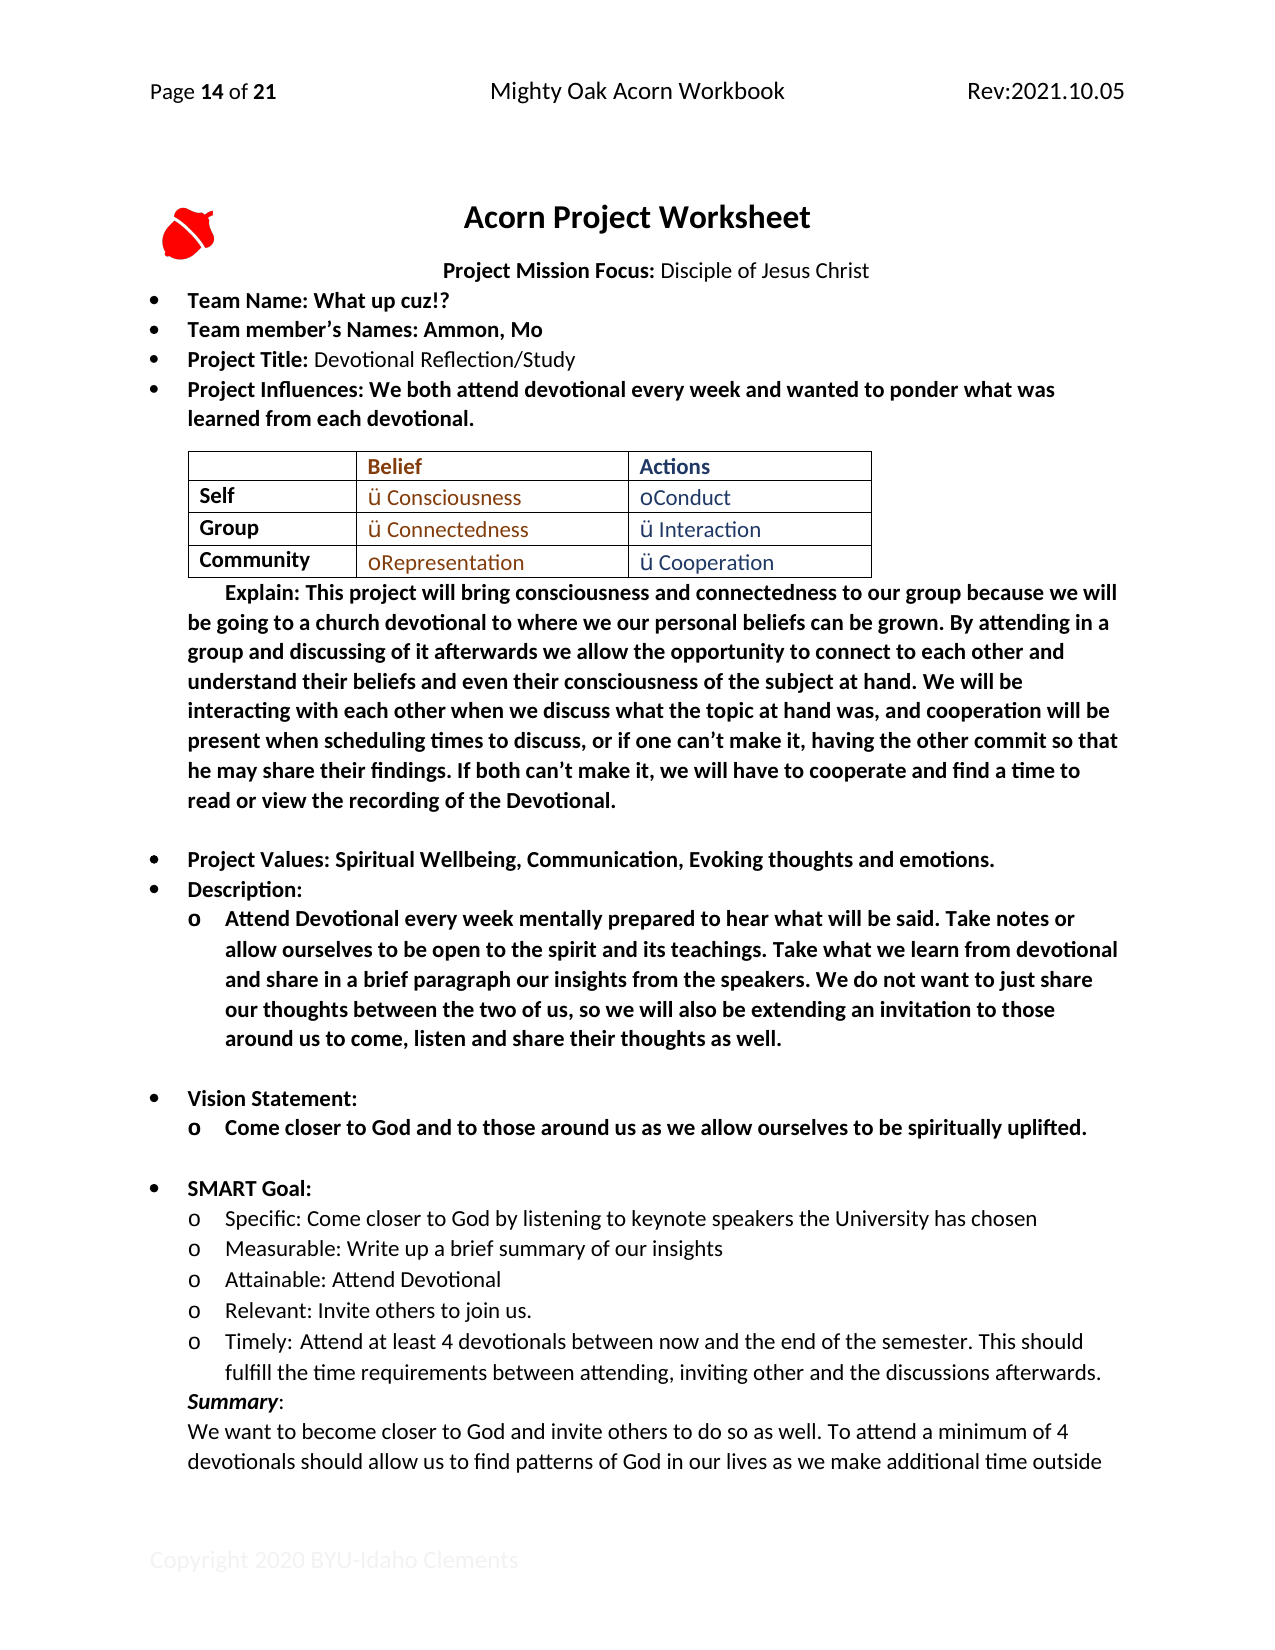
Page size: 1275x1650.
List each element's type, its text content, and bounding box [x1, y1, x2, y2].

table_cell Community [189, 546, 356, 577]
table_header Actions [629, 452, 871, 480]
list Specific: Come closer to God by listening to keynote speakers the University has chosen [187, 1204, 1125, 1233]
text Acorn Project Worksheet [226, 196, 1125, 237]
list Team Name: What up cuz!? [150, 286, 1125, 314]
list Vision Statement: [150, 1084, 1125, 1112]
list Measurable: Write up a brief summary of our insights [187, 1234, 1125, 1264]
list Description: [150, 875, 1125, 903]
list Come closer to God and to those around us as we allow ourselves to be spiritually uplifted. [187, 1113, 1125, 1143]
list Summary: [187, 1387, 1125, 1416]
list Project Values: Spiritual Wellbeing, Communication, Evoking thoughts and emotions. [150, 845, 1125, 873]
table_cell oRepresentation [357, 546, 628, 577]
table_header Belief [357, 452, 628, 480]
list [187, 1417, 1125, 1475]
list Team member’s Names: Ammon, Mo [150, 316, 1125, 343]
table_cell ü Cooperation [629, 546, 871, 577]
table_cell ü Consciousness [357, 481, 628, 512]
list Project Mission Focus: Disciple of Jesus Christ [187, 256, 1125, 284]
table_cell ü Interaction [629, 513, 871, 544]
list SMART Goal: [150, 1174, 1125, 1202]
list Relevant: Invite others to join us. [187, 1296, 1125, 1325]
list Project Title: Devotional Reflection/Study [150, 345, 1125, 373]
list Timely: Attend at least 4 devotionals between now and the end of the semester. This should fulfill the time requirements between attending, inviting other and the discussions afterwards. [187, 1327, 1125, 1386]
picture [150, 196, 226, 272]
list Attend Devotional every week mentally prepared to hear what will be said. Take notes or allow ourselves to be open to the spirit and its teachings. Take what we learn from devotional and share in a brief paragraph our insights from the speakers. We do not want to just share our thoughts between the two of us, so we will also be extending an invitation to those around us to come, listen and share their thoughts as well. [187, 904, 1125, 1052]
table_cell Self [189, 481, 356, 512]
table_cell Group [189, 513, 356, 544]
table_cell oConduct [629, 481, 871, 512]
list Explain: This project will bring consciousness and connectedness to our group because we will be going to a church devotional to where we our personal beliefs can be grown. By attending in a group and discussing of it afterwards we allow the opportunity to connect to each other and understand their beliefs and even their consciousness of the subject at hand. We will be interacting with each other when we discuss what the topic at hand was, and cooperation will be present when scheduling times to discuss, or if one can’t make it, having the other commit so that he may share their findings. If both can’t make it, we will have to cooperate and find a time to read or view the recording of the Devotional. [187, 578, 1125, 814]
list Attainable: Attend Devotional [187, 1265, 1125, 1294]
list Project Influences: We both attend devotional every week and wanted to ponder what was learned from each devotional. [150, 375, 1125, 433]
table_cell ü Connectedness [357, 513, 628, 544]
table_header [189, 452, 356, 480]
